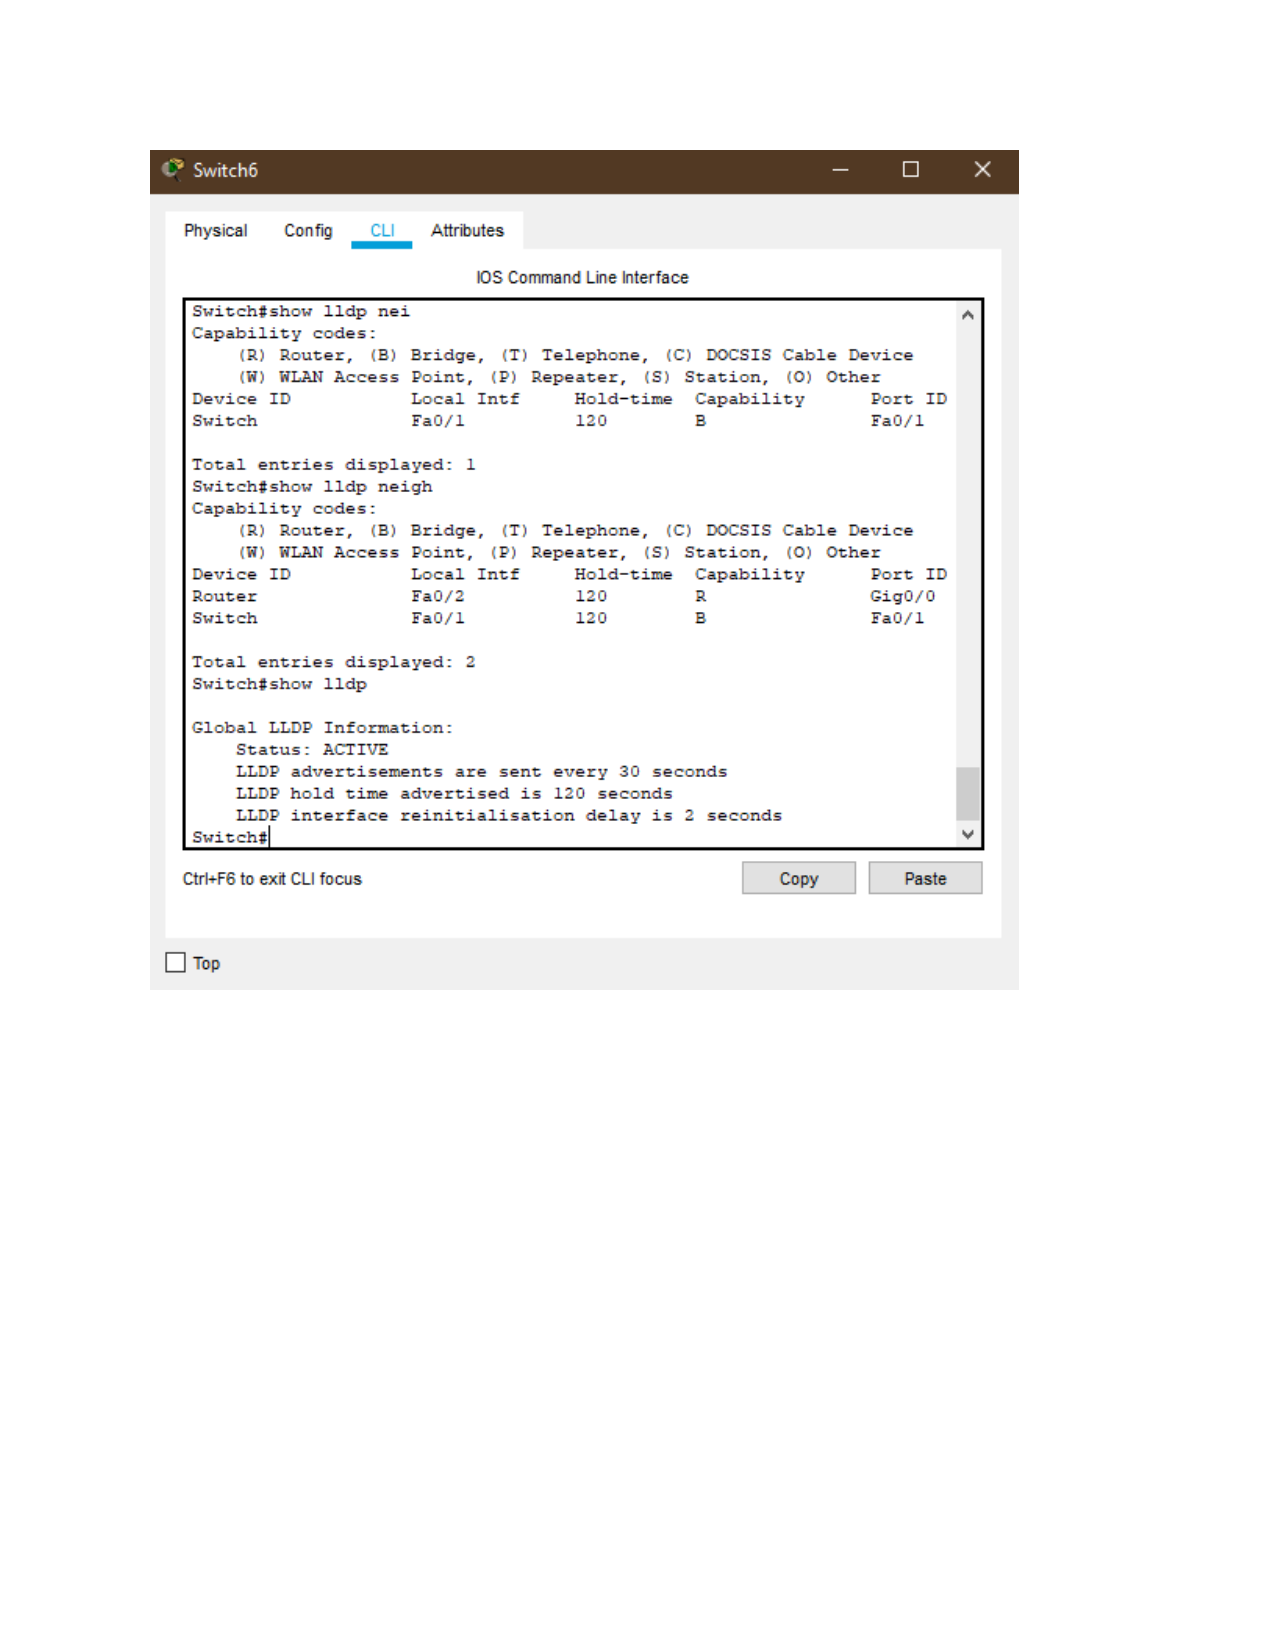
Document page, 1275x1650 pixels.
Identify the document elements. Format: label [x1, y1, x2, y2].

picture [150, 150, 1019, 990]
